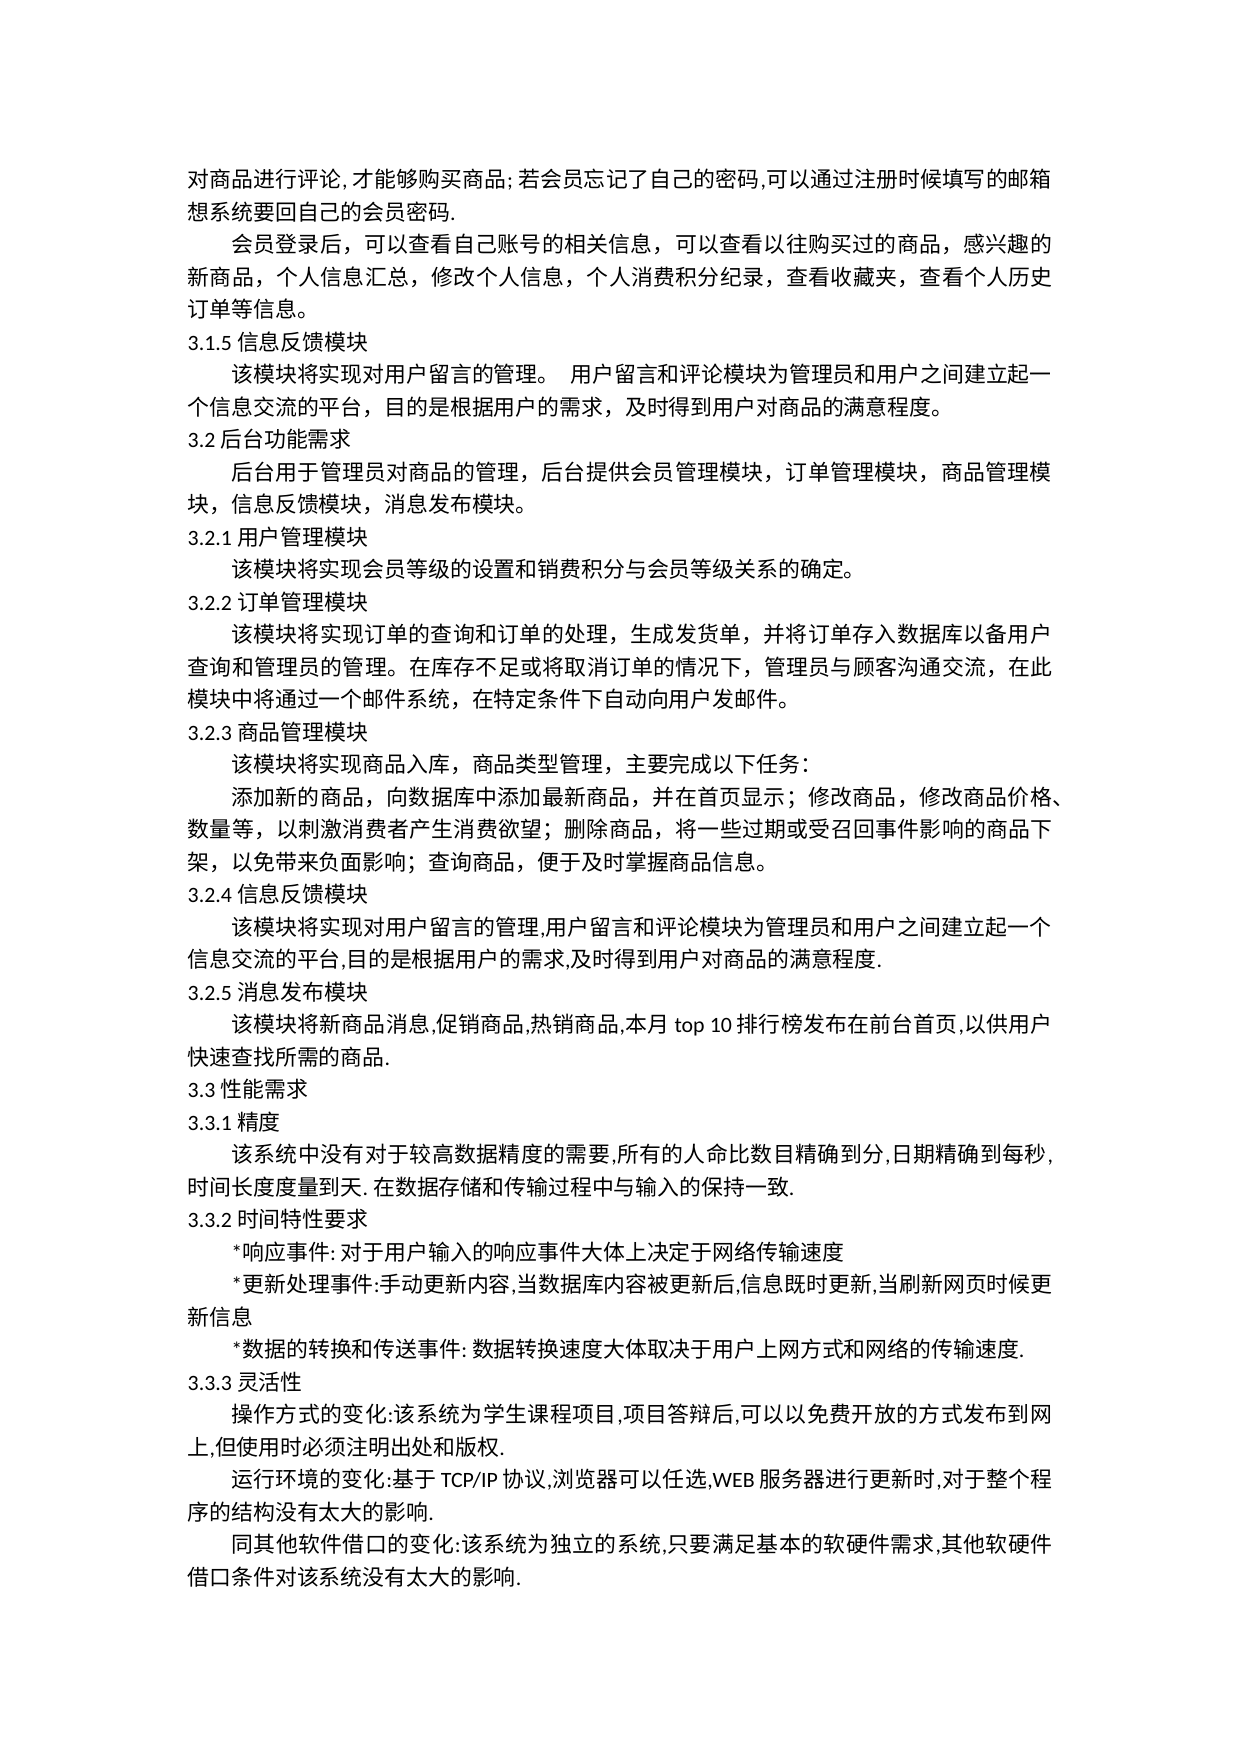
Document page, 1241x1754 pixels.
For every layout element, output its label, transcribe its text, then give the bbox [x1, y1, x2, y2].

list 该模块将新商品消息,促销商品,热销商品,本月 top 10排行榜发布在前台首页,以供用户快速查找所需的商品. [187, 1007, 1053, 1072]
list 3.3.3 灵活性 [187, 1364, 1053, 1397]
list 3.2.1 用户管理模块 [187, 519, 1053, 552]
list 3.3.1 精度 [187, 1104, 1053, 1137]
list 3.2.4 信息反馈模块 [187, 877, 1053, 909]
list 3.1.5 信息反馈模块 [187, 324, 1053, 357]
list 该模块将实现对用户留言的管理。 用户留言和评论模块为管理员和用户之间建立起一个信息交流的平台，目的是根据用户的需求，及时得到用户对商品的满意程度。 [187, 357, 1053, 422]
list 3.3.2 时间特性要求 [187, 1202, 1053, 1234]
list 添加新的商品，向数据库中添加最新商品，并在首页显示；修改商品，修改商品价格、数量等，以刺激消费者产生消费欲望；删除商品，将一些过期或受召回事件影响的商品下架，以免带来负面影响；查询商品，便于及时掌握商品信息。 [187, 779, 1053, 877]
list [187, 162, 1053, 227]
list *更新处理事件:手动更新内容,当数据库内容被更新后,信息既时更新,当刷新网页时候更新信息 [187, 1267, 1053, 1332]
list 该模块将实现订单的查询和订单的处理，生成发货单，并将订单存入数据库以备用户查询和管理员的管理。在库存不足或将取消订单的情况下，管理员与顾客沟通交流，在此模块中将通过一个邮件系统，在特定条件下自动向用户发邮件。 [187, 617, 1053, 714]
list 3.2.3 商品管理模块 [187, 714, 1053, 747]
list 后台用于管理员对商品的管理，后台提供会员管理模块，订单管理模块，商品管理模块，信息反馈模块，消息发布模块。 [187, 454, 1053, 519]
list 该系统中没有对于较高数据精度的需要,所有的人命比数目精确到分,日期精确到每秒,时间长度度量到天. 在数据存储和传输过程中与输入的保持一致. [187, 1137, 1053, 1202]
list 3.3 性能需求 [187, 1072, 1053, 1104]
list 操作方式的变化:该系统为学生课程项目,项目答辩后,可以以免费开放的方式发布到网上,但使用时必须注明出处和版权. [187, 1397, 1053, 1462]
list 运行环境的变化:基于TCP/IP协议,浏览器可以任选,WEB服务器进行更新时,对于整个程序的结构没有太大的影响. [187, 1462, 1053, 1527]
list 该模块将实现会员等级的设置和销费积分与会员等级关系的确定。 [187, 552, 1053, 584]
list 该模块将实现商品入库，商品类型管理，主要完成以下任务： [187, 747, 1053, 779]
list 该模块将实现对用户留言的管理,用户留言和评论模块为管理员和用户之间建立起一个信息交流的平台,目的是根据用户的需求,及时得到用户对商品的满意程度. [187, 909, 1053, 974]
list 同其他软件借口的变化:该系统为独立的系统,只要满足基本的软硬件需求,其他软硬件借口条件对该系统没有太大的影响. [187, 1527, 1053, 1592]
list 3.2.5 消息发布模块 [187, 974, 1053, 1007]
list *响应事件: 对于用户输入的响应事件大体上决定于网络传输速度 [187, 1234, 1053, 1267]
list 3.2 后台功能需求 [187, 422, 1053, 454]
list 3.2.2 订单管理模块 [187, 584, 1053, 617]
list 会员登录后，可以查看自己账号的相关信息，可以查看以往购买过的商品，感兴趣的新商品，个人信息汇总，修改个人信息，个人消费积分纪录，查看收藏夹，查看个人历史订单等信息。 [187, 227, 1053, 324]
list *数据的转换和传送事件: 数据转换速度大体取决于用户上网方式和网络的传输速度. [187, 1332, 1053, 1364]
